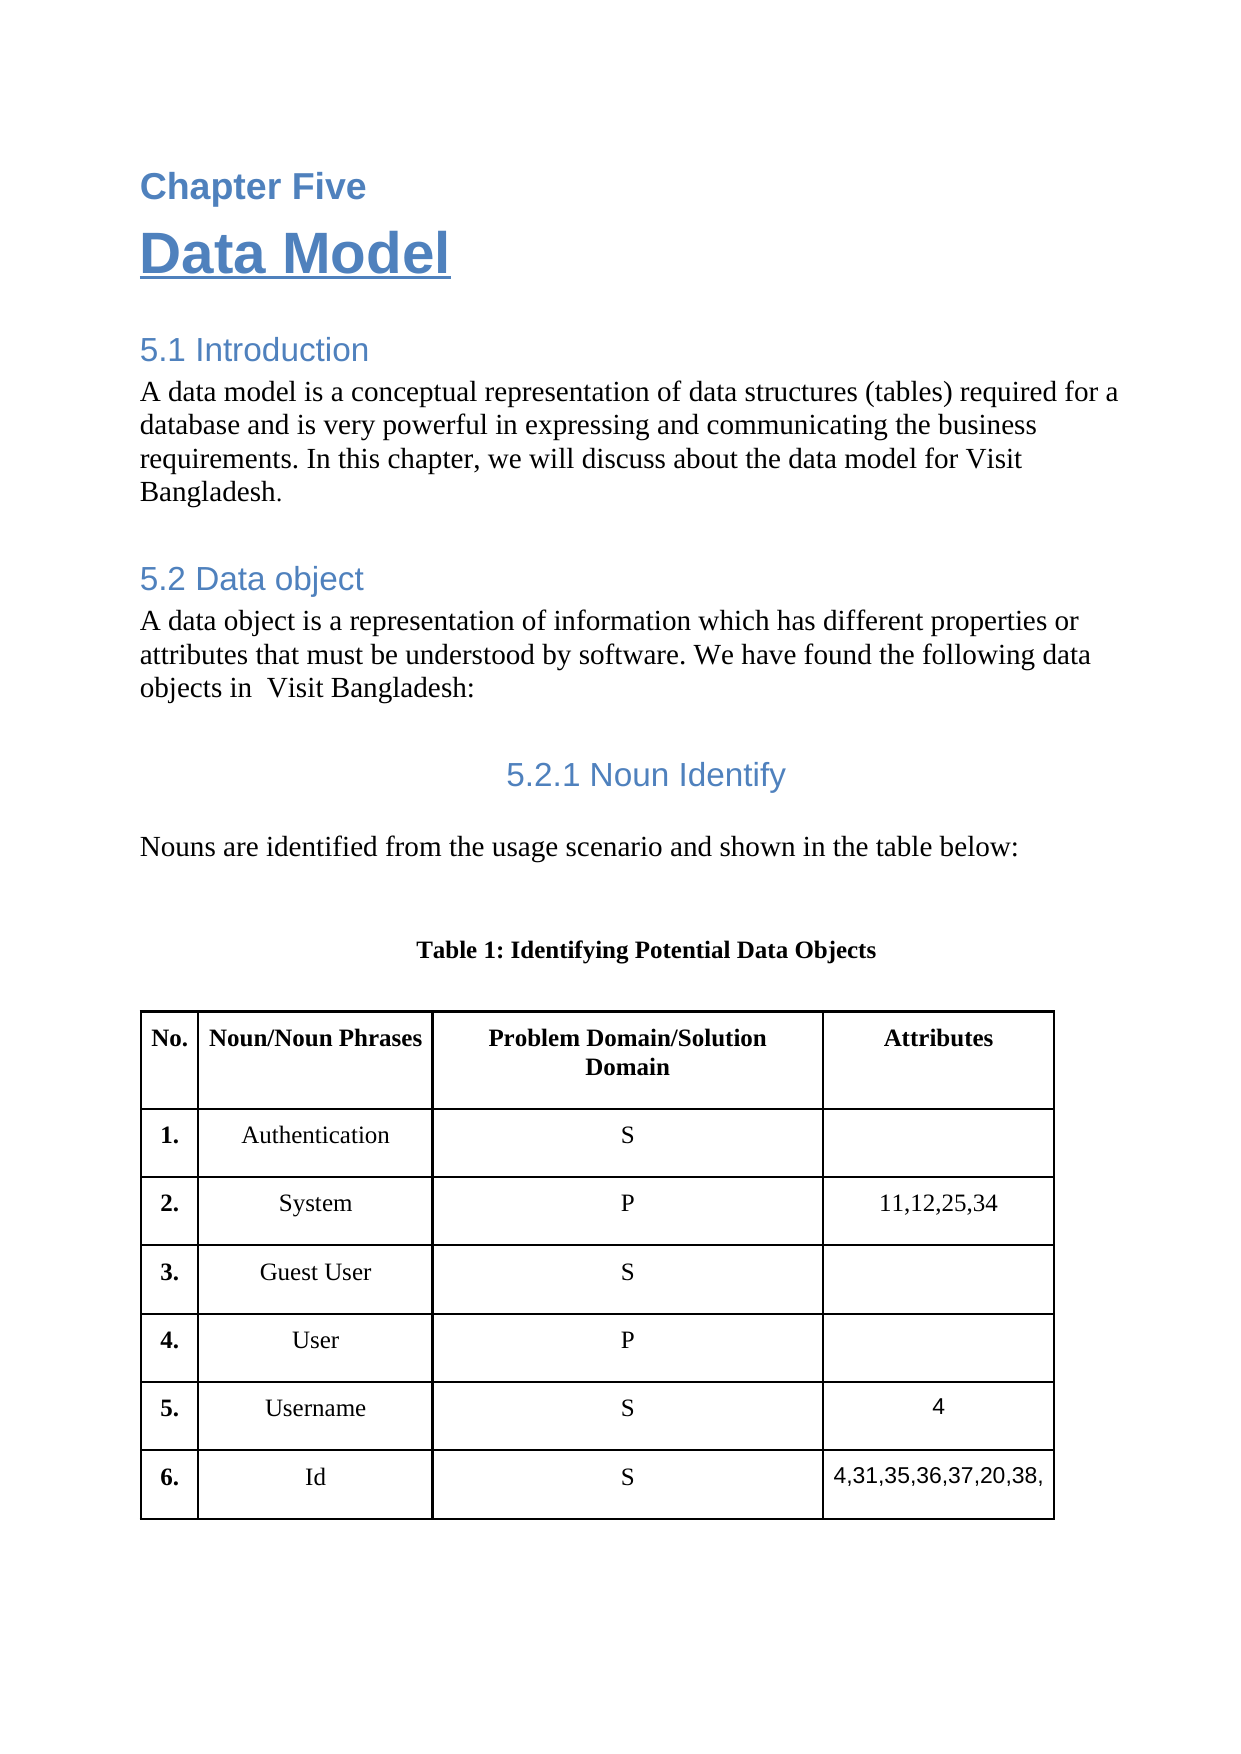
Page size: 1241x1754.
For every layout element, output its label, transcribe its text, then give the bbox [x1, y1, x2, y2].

table_cell 11,12,25,34 [824, 1178, 1053, 1244]
table_cell Authentication [199, 1110, 431, 1176]
table_cell [824, 1110, 1053, 1176]
text Nouns are identified from the usage scenario and shown in the table below: [139, 829, 1153, 863]
subtitle 5.2 Data object [139, 559, 1153, 598]
table_cell User [199, 1315, 431, 1381]
table_cell S [434, 1246, 822, 1312]
table_cell [824, 1246, 1053, 1312]
table_header Attributes [824, 1013, 1053, 1107]
table_cell 4 [824, 1383, 1053, 1449]
table_cell 4,31,35,36,37,20,38, [824, 1451, 1053, 1517]
table_cell Username [199, 1383, 431, 1449]
table_cell Id [199, 1451, 431, 1517]
table_header Noun/Noun Phrases [199, 1013, 431, 1107]
subtitle Chapter Five [139, 164, 1153, 208]
table_cell P [434, 1315, 822, 1381]
subtitle 5.2.1 Noun Identify [139, 755, 1153, 793]
table_cell P [434, 1178, 822, 1244]
table_cell 3. [142, 1246, 197, 1312]
table_cell 5. [142, 1383, 197, 1449]
table_cell S [434, 1110, 822, 1176]
text A data object is a representation of information which has different properties or attributes that must be understood by software. We have found the following data objects in Visit Bangladesh: [139, 603, 1153, 704]
table_header Problem Domain/Solution Domain [434, 1013, 822, 1107]
table_cell 4. [142, 1315, 197, 1381]
table_cell S [434, 1383, 822, 1449]
table_cell 1. [142, 1110, 197, 1176]
table_cell [824, 1315, 1053, 1381]
text Table 1: Identifying Potential Data Objects [139, 935, 1153, 963]
table_cell S [434, 1451, 822, 1517]
table_cell Guest User [199, 1246, 431, 1312]
table_header No. [142, 1013, 197, 1107]
table_cell 2. [142, 1178, 197, 1244]
table_cell System [199, 1178, 431, 1244]
table_cell 6. [142, 1451, 197, 1517]
subtitle Data Model [139, 218, 1153, 285]
subtitle 5.1 Introduction [139, 330, 1153, 368]
text A data model is a conceptual representation of data structures (tables) required for a database and is very powerful in expressing and communicating the business requirements. In this chapter, we will discuss about the data model for Visit Bangladesh. [139, 374, 1153, 508]
